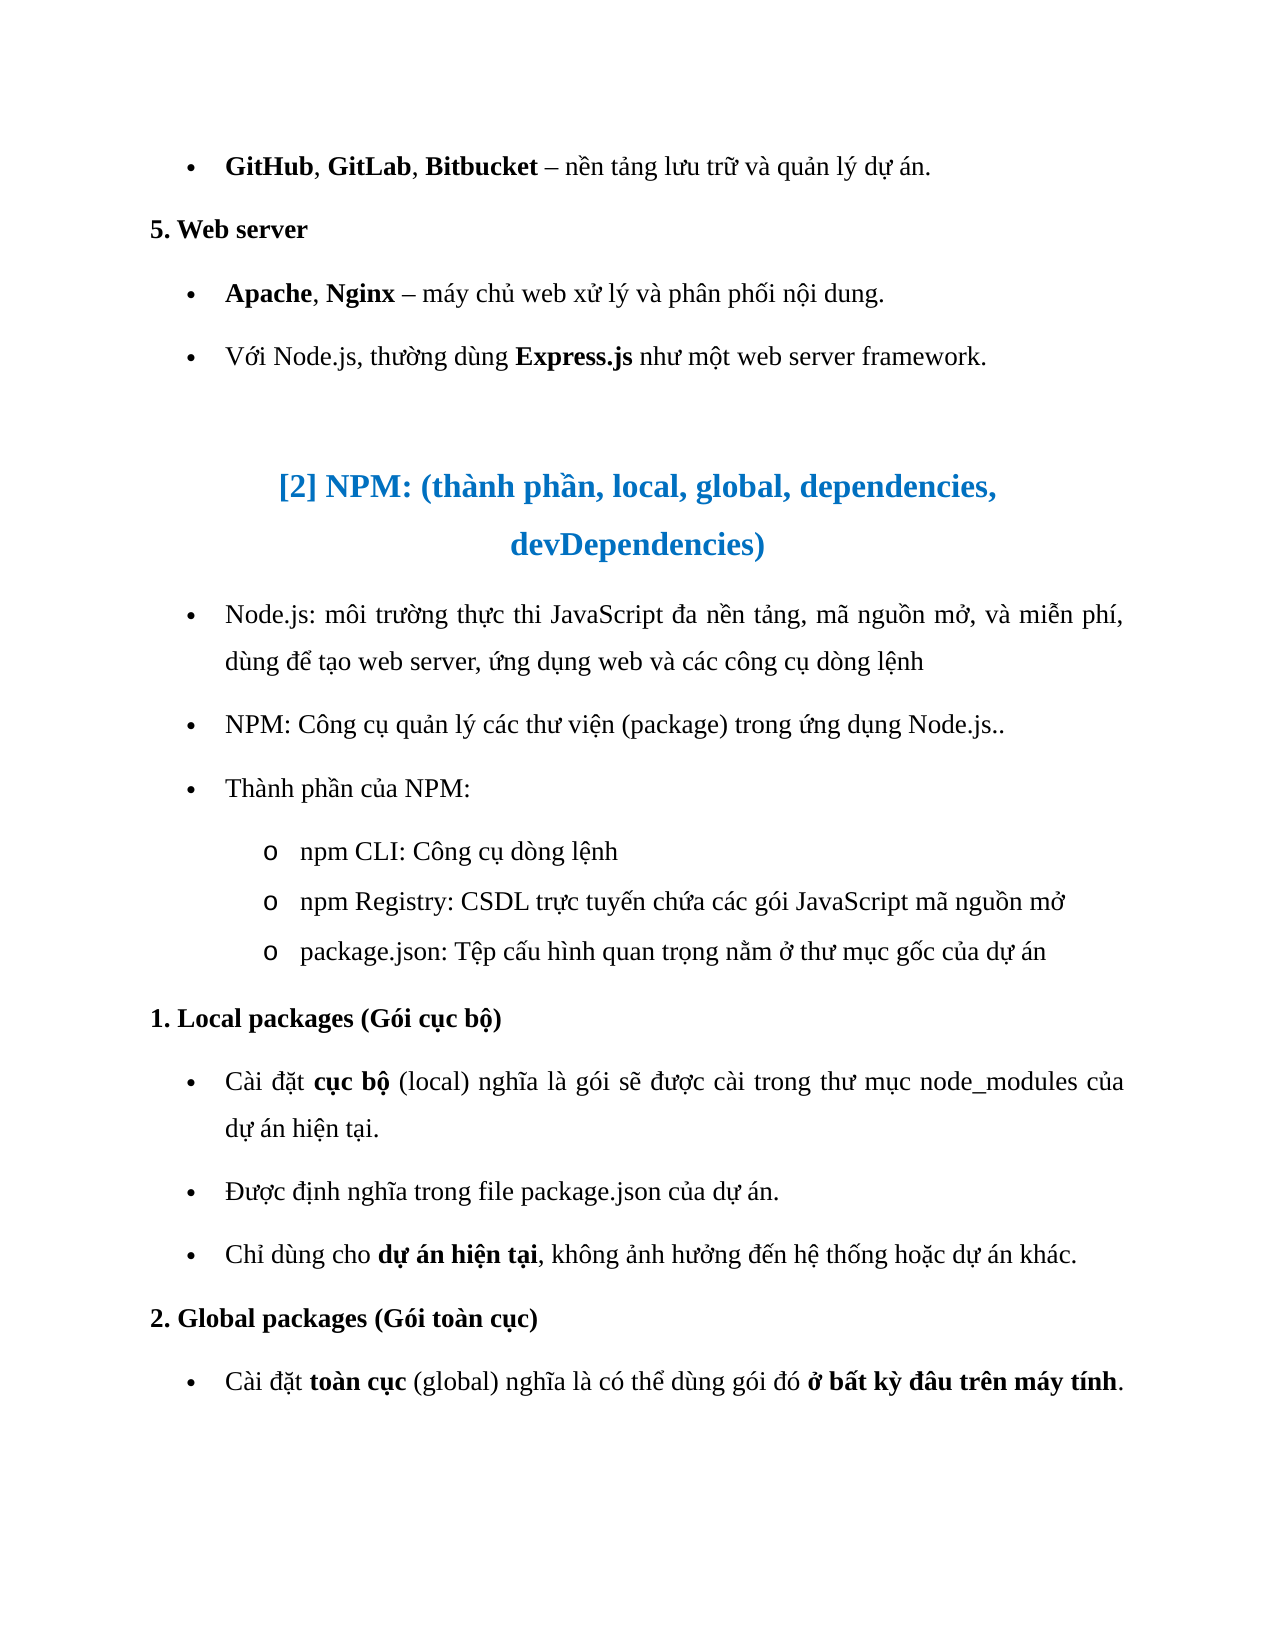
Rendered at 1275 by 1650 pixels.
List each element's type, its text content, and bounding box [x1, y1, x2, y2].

list GitHub, GitLab, Bitbucket – nền tảng lưu trữ và quản lý dự án. [187, 150, 1125, 181]
list Cài đặt cục bộ (local) nghĩa là gói sẽ được cài trong thư mục node_modules của dự án hiện tại. [187, 1065, 1125, 1143]
text [2] NPM: (thành phần, local, global, dependencies, devDependencies) [150, 467, 1125, 562]
list package.json: Tệp cấu hình quan trọng nằm ở thư mục gốc của dự án [262, 935, 1125, 969]
list NPM: Công cụ quản lý các thư viện (package) trong ứng dụng Node.js.. [187, 708, 1125, 739]
list Apache, Nginx – máy chủ web xử lý và phân phối nội dung. [187, 277, 1125, 308]
text 1. Local packages (Gói cục bộ) [150, 1002, 1125, 1033]
text 5. Web server [150, 213, 1125, 244]
list Chỉ dùng cho dự án hiện tại, không ảnh hưởng đến hệ thống hoặc dự án khác. [187, 1239, 1125, 1270]
list Cài đặt toàn cục (global) nghĩa là có thể dùng gói đó ở bất kỳ đâu trên máy tính. [187, 1365, 1125, 1396]
text 2. Global packages (Gói toàn cục) [150, 1302, 1125, 1333]
list Thành phần của NPM: [187, 772, 1125, 803]
list Được định nghĩa trong file package.json của dự án. [187, 1175, 1125, 1206]
list npm CLI: Công cụ dòng lệnh [262, 835, 1125, 868]
list Với Node.js, thường dùng Express.js như một web server framework. [187, 340, 1125, 371]
list npm Registry: CSDL trực tuyến chứa các gói JavaScript mã nguồn mở [262, 885, 1125, 918]
list Node.js: môi trường thực thi JavaScript đa nền tảng, mã nguồn mở, và miễn phí, dùng để tạo web server, ứng dụng web và các công cụ dòng lệnh [187, 598, 1125, 676]
